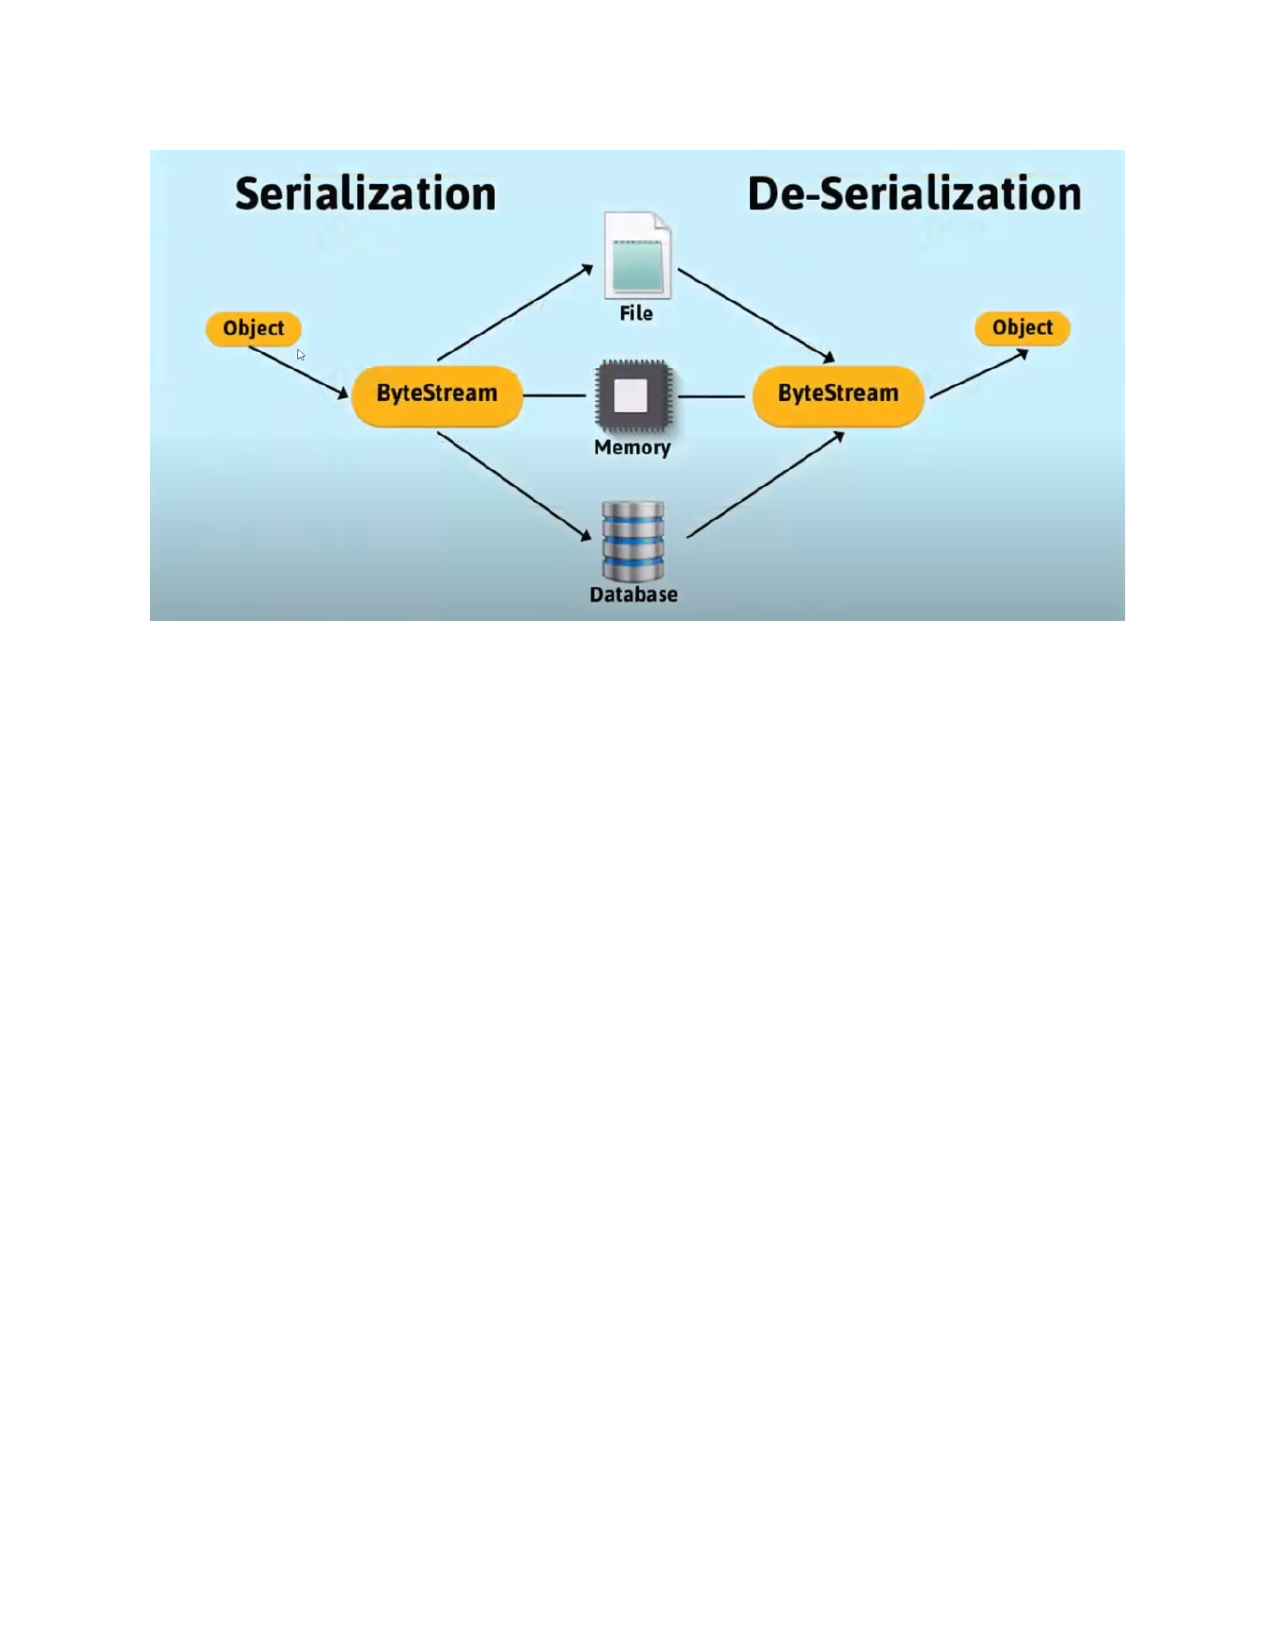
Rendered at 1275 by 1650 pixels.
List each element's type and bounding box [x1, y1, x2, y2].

picture [150, 150, 1125, 621]
